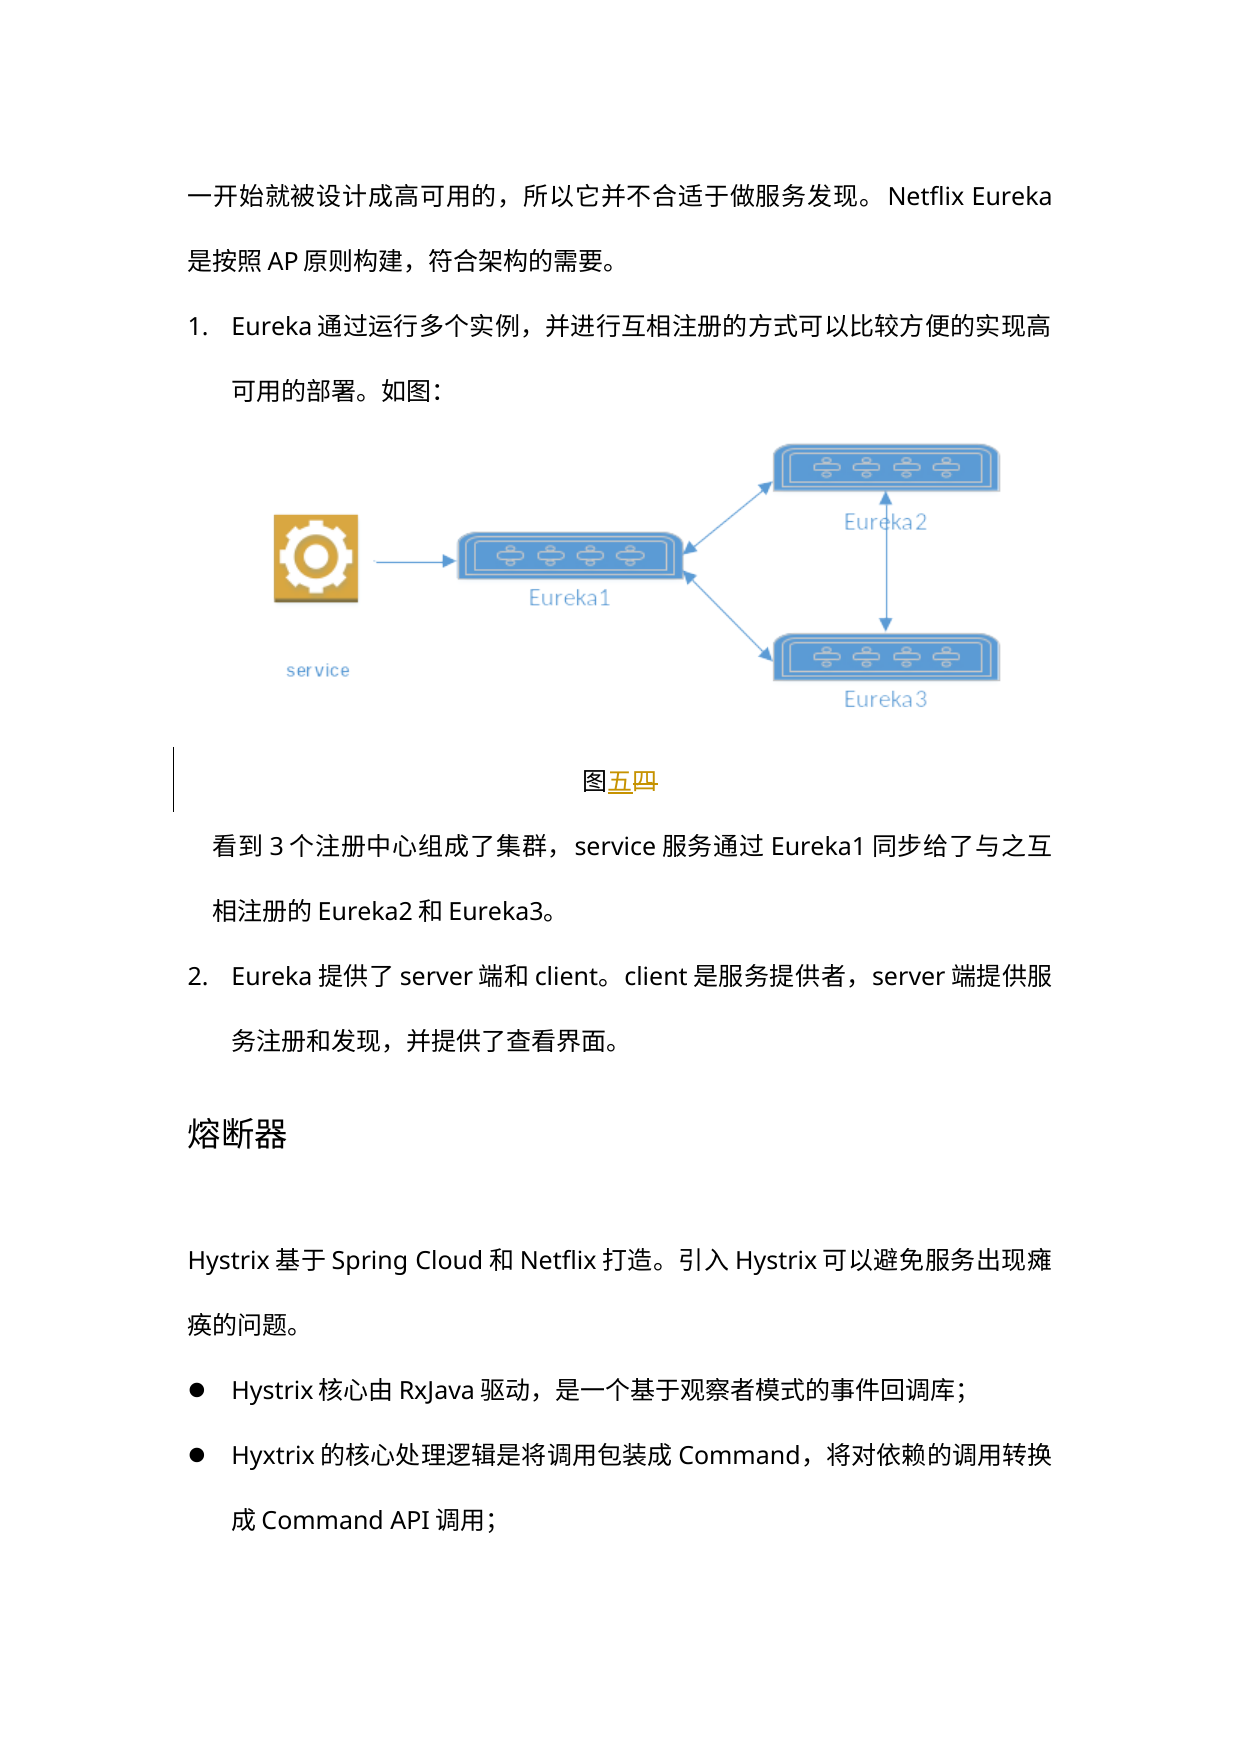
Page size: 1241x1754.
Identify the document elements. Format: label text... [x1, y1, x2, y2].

list Eureka提供了server端和client。client是服务提供者，server端提供服务注册和发现，并提供了查看界面。 [187, 942, 1053, 1072]
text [187, 162, 1053, 292]
text 图 [187, 747, 1053, 812]
list Eureka通过运行多个实例，并进行互相注册的方式可以比较方便的实现高可用的部署。如图： [187, 292, 1053, 422]
text Hystrix基于Spring Cloud和Netflix打造。引入Hystrix可以避免服务出现瘫痪的问题。 [187, 1226, 1053, 1356]
list Hystrix核心由RxJava驱动，是一个基于观察者模式的事件回调库； [187, 1356, 1053, 1421]
subtitle 熔断器 [187, 1099, 1053, 1164]
text 看到3个注册中心组成了集群，service服务通过Eureka1同步给了与之互相注册的Eureka2和Eureka3。 [212, 812, 1053, 942]
list Hyxtrix的核心处理逻辑是将调用包装成Command，将对依赖的调用转换成Command API调用； [187, 1421, 1053, 1551]
